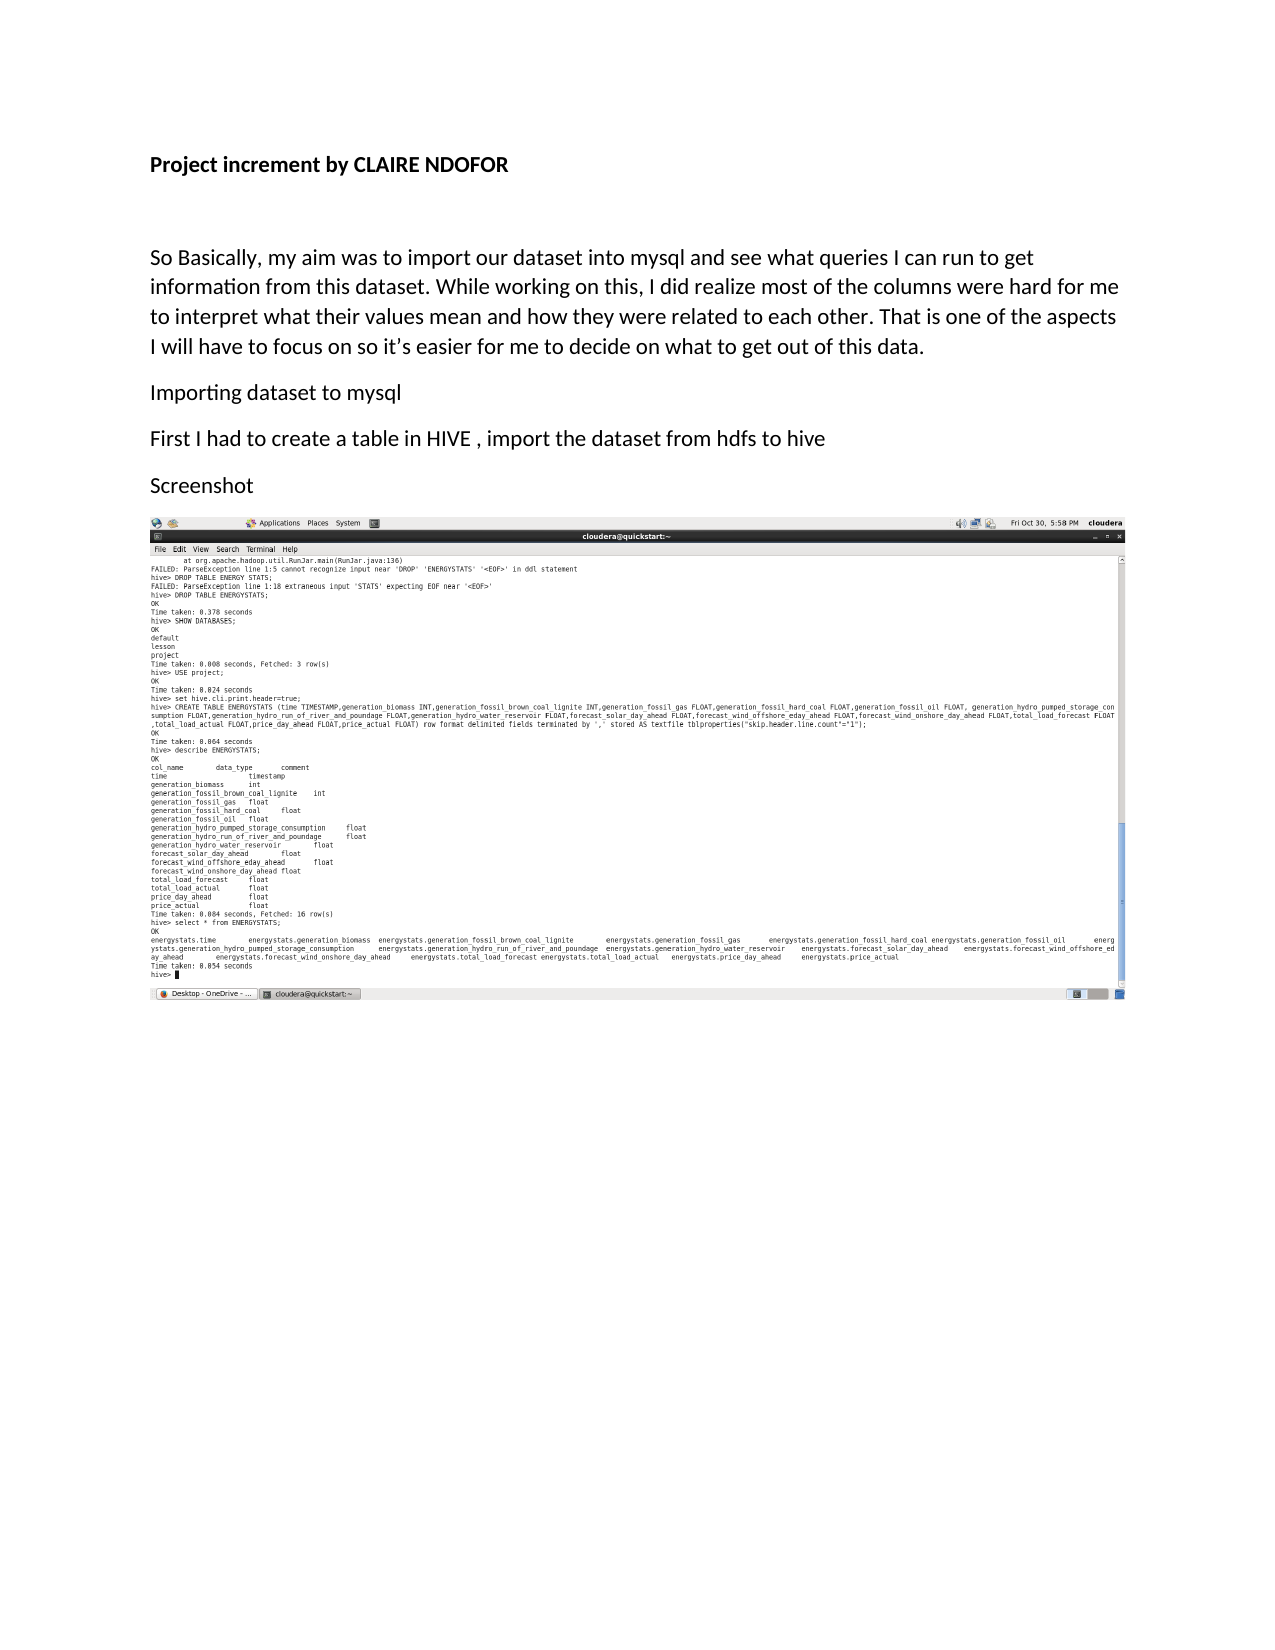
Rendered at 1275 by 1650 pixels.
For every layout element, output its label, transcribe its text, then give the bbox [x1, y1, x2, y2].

text So Basically, my aim was to import our dataset into mysql and see what queries I can run to get information from this dataset. While working on this, I did realize most of the columns were hard for me to interpret what their values mean and how they were related to each other. That is one of the aspects I will have to focus on so it’s easier for me to decide on what to get out of this data. [150, 243, 1125, 360]
text Project increment by CLAIRE NDOFOR [150, 150, 1125, 178]
picture [150, 517, 1125, 1000]
text First I had to create a table in HIVE , import the dataset from hdfs to hive [150, 424, 1125, 452]
text Screenshot [150, 471, 1125, 499]
text Importing dataset to mysql [150, 378, 1125, 406]
